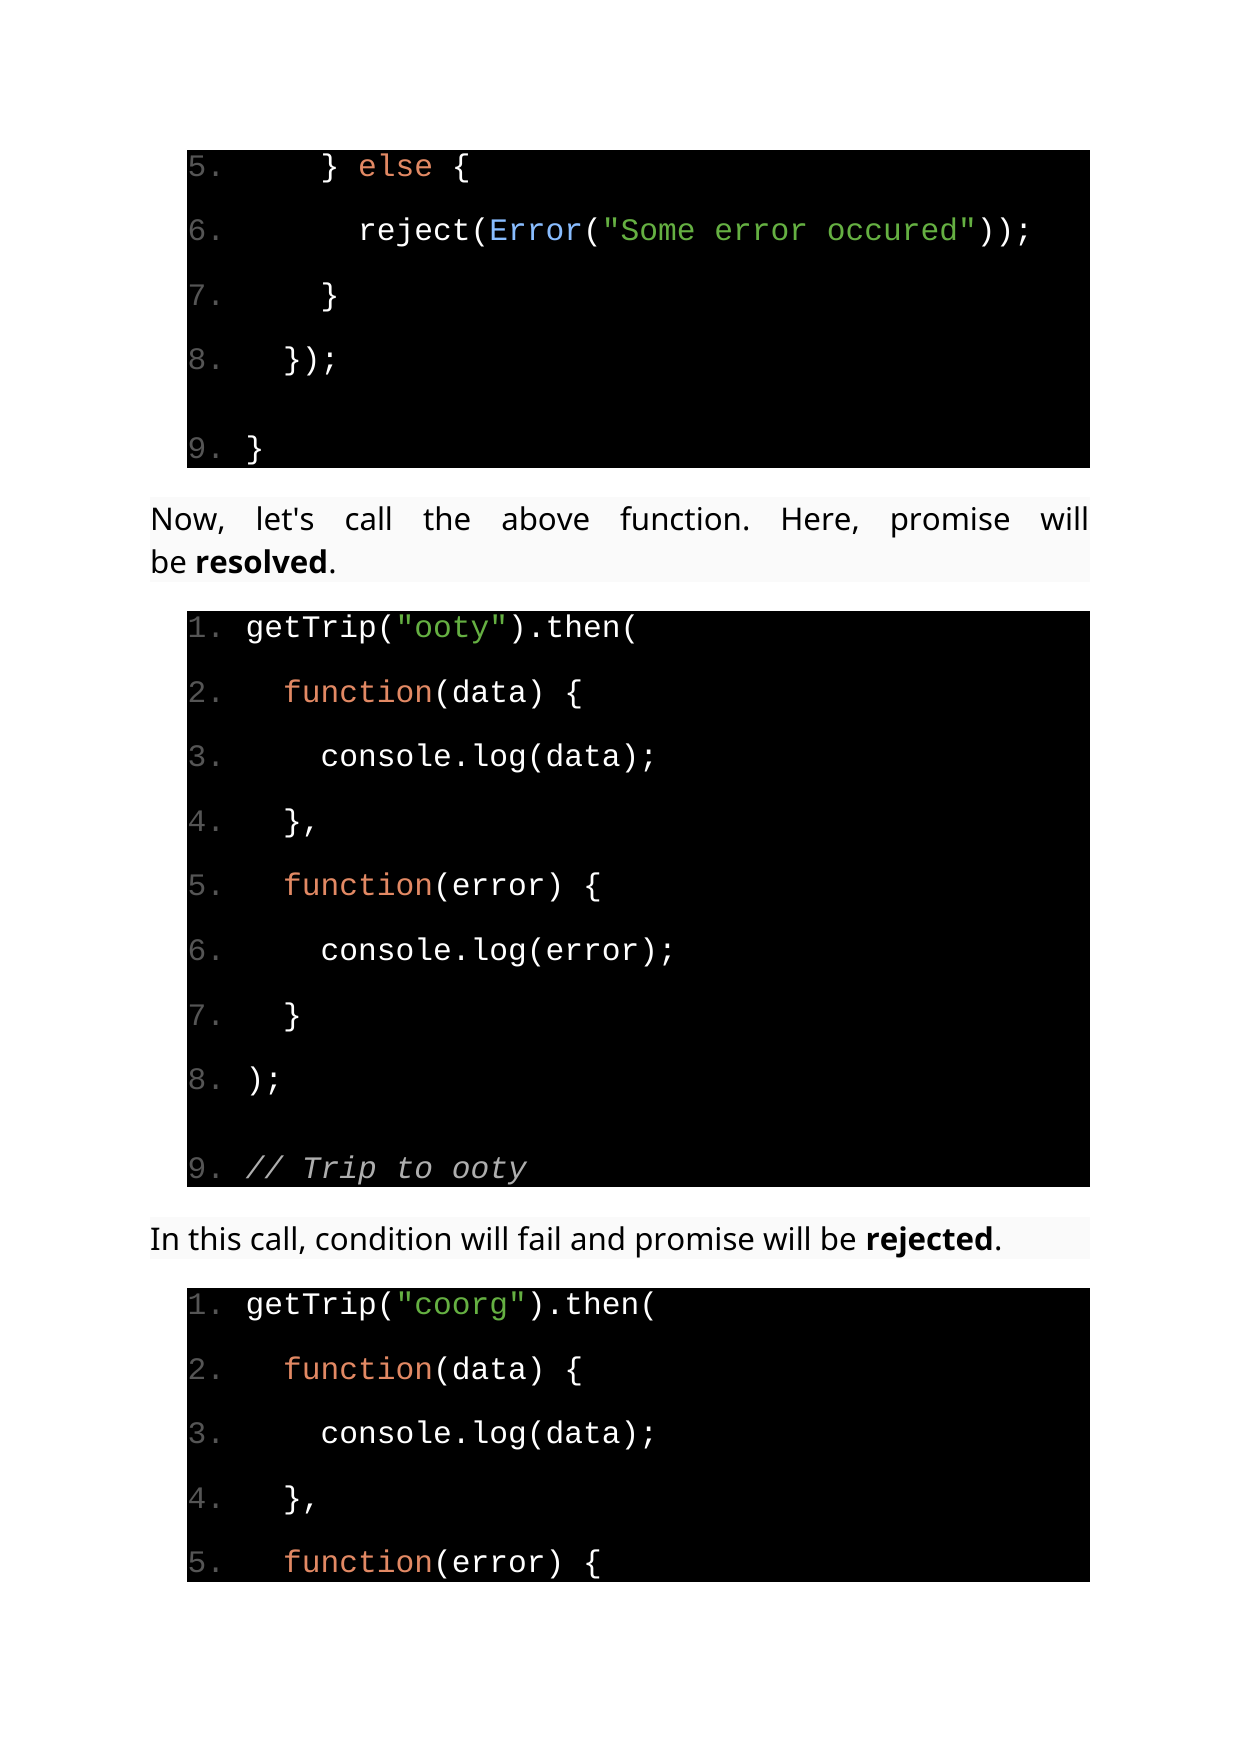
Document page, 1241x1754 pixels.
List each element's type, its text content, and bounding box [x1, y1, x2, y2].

list } [187, 279, 1090, 314]
list getTrip("coorg").then( [187, 1288, 1090, 1324]
text Now, let's call the above function. Here, promise will be resolved. [150, 497, 1090, 582]
list }, [187, 1482, 1090, 1518]
list function(data) { [187, 676, 1090, 711]
list } [187, 408, 1090, 468]
list function(error) { [187, 870, 1090, 905]
list reject(Error("Some error occured")); [187, 214, 1090, 250]
list ); [187, 1063, 1090, 1099]
list // Trip to ooty [187, 1128, 1090, 1187]
list console.log(data); [187, 741, 1090, 776]
list }, [187, 805, 1090, 841]
list }); [187, 344, 1090, 379]
text In this call, condition will fail and promise will be rejected. [150, 1217, 1090, 1259]
list console.log(error); [187, 934, 1090, 970]
list } else { [187, 150, 1090, 185]
list } [187, 999, 1090, 1034]
list function(data) { [187, 1353, 1090, 1388]
list getTrip("ooty").then( [187, 611, 1090, 647]
list console.log(data); [187, 1418, 1090, 1453]
list function(error) { [187, 1547, 1090, 1582]
